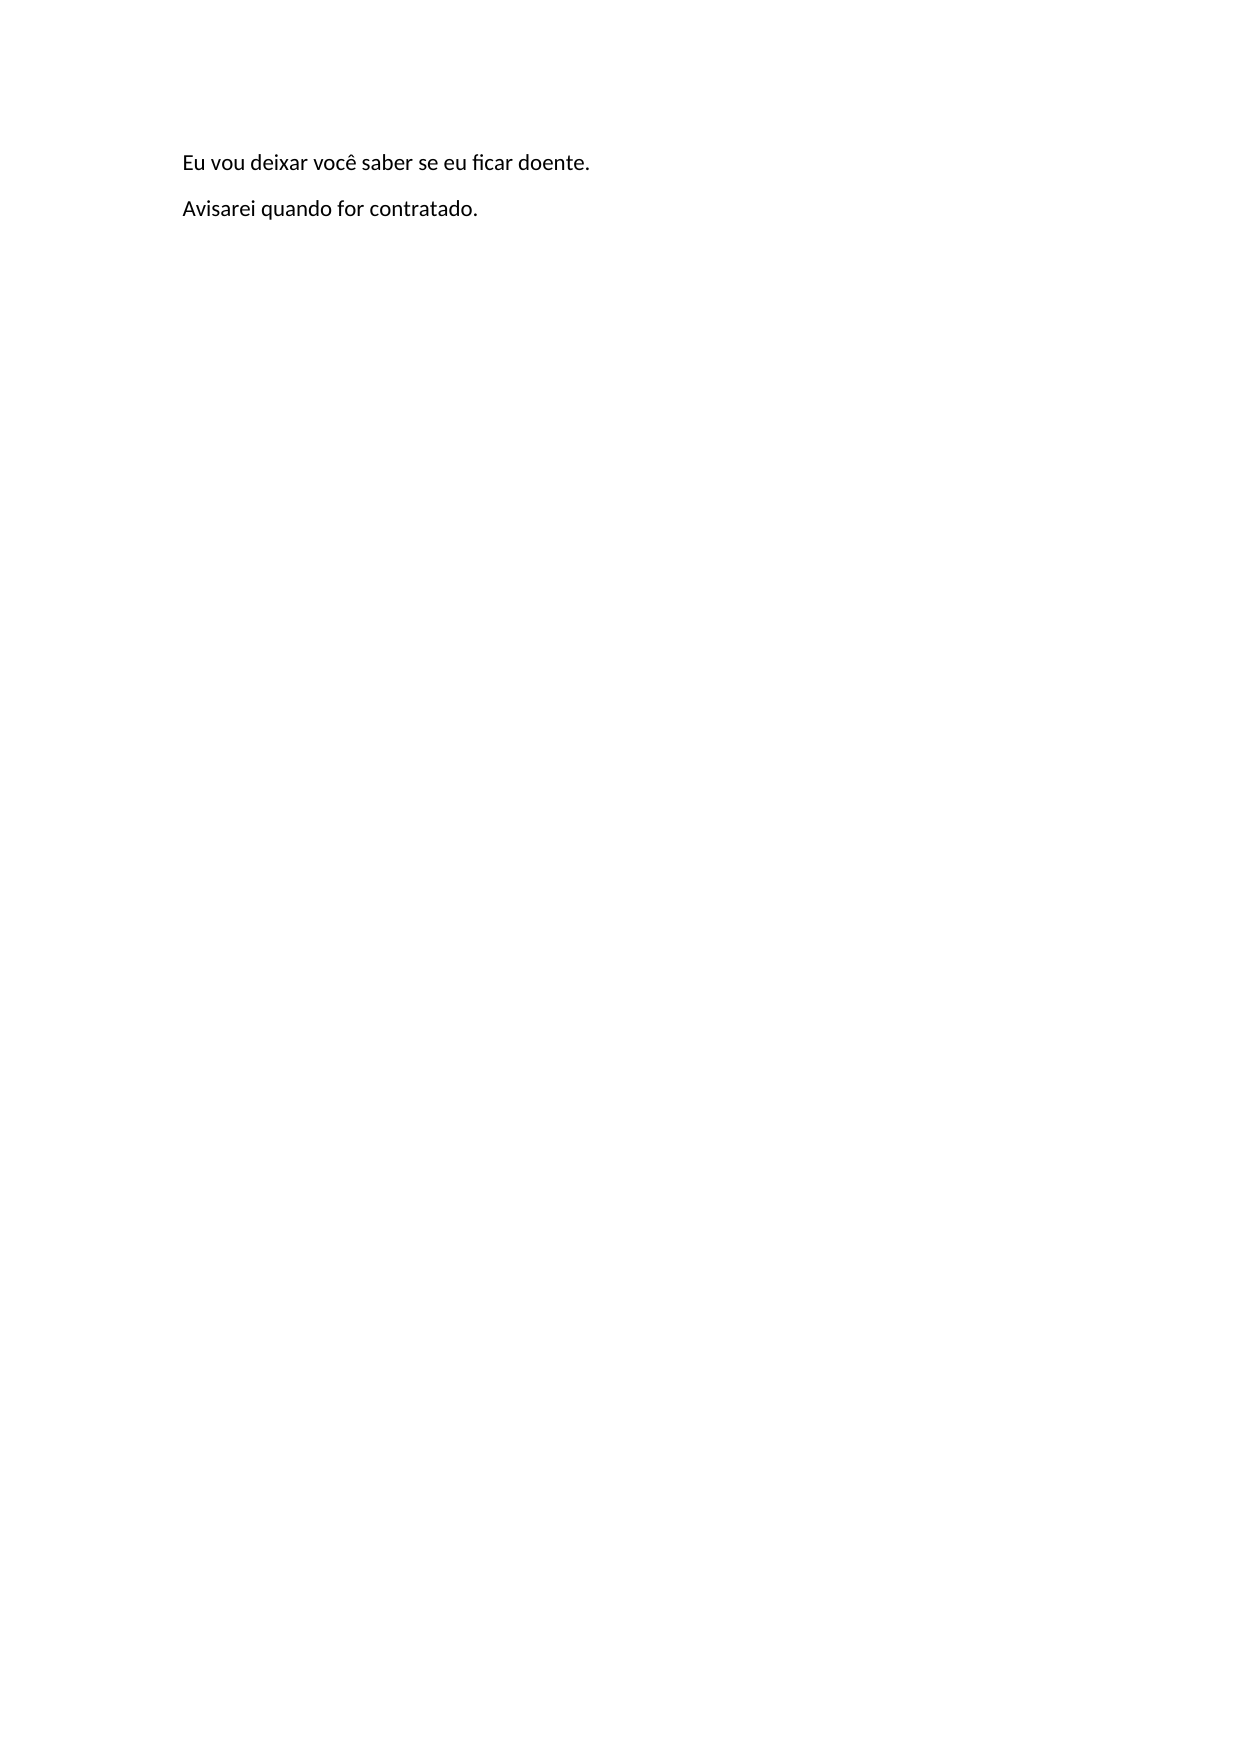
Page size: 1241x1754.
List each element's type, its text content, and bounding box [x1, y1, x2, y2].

text Avisarei quando for contratado. [177, 194, 1063, 222]
text Eu vou deixar você saber se eu ficar doente. [177, 148, 1063, 176]
